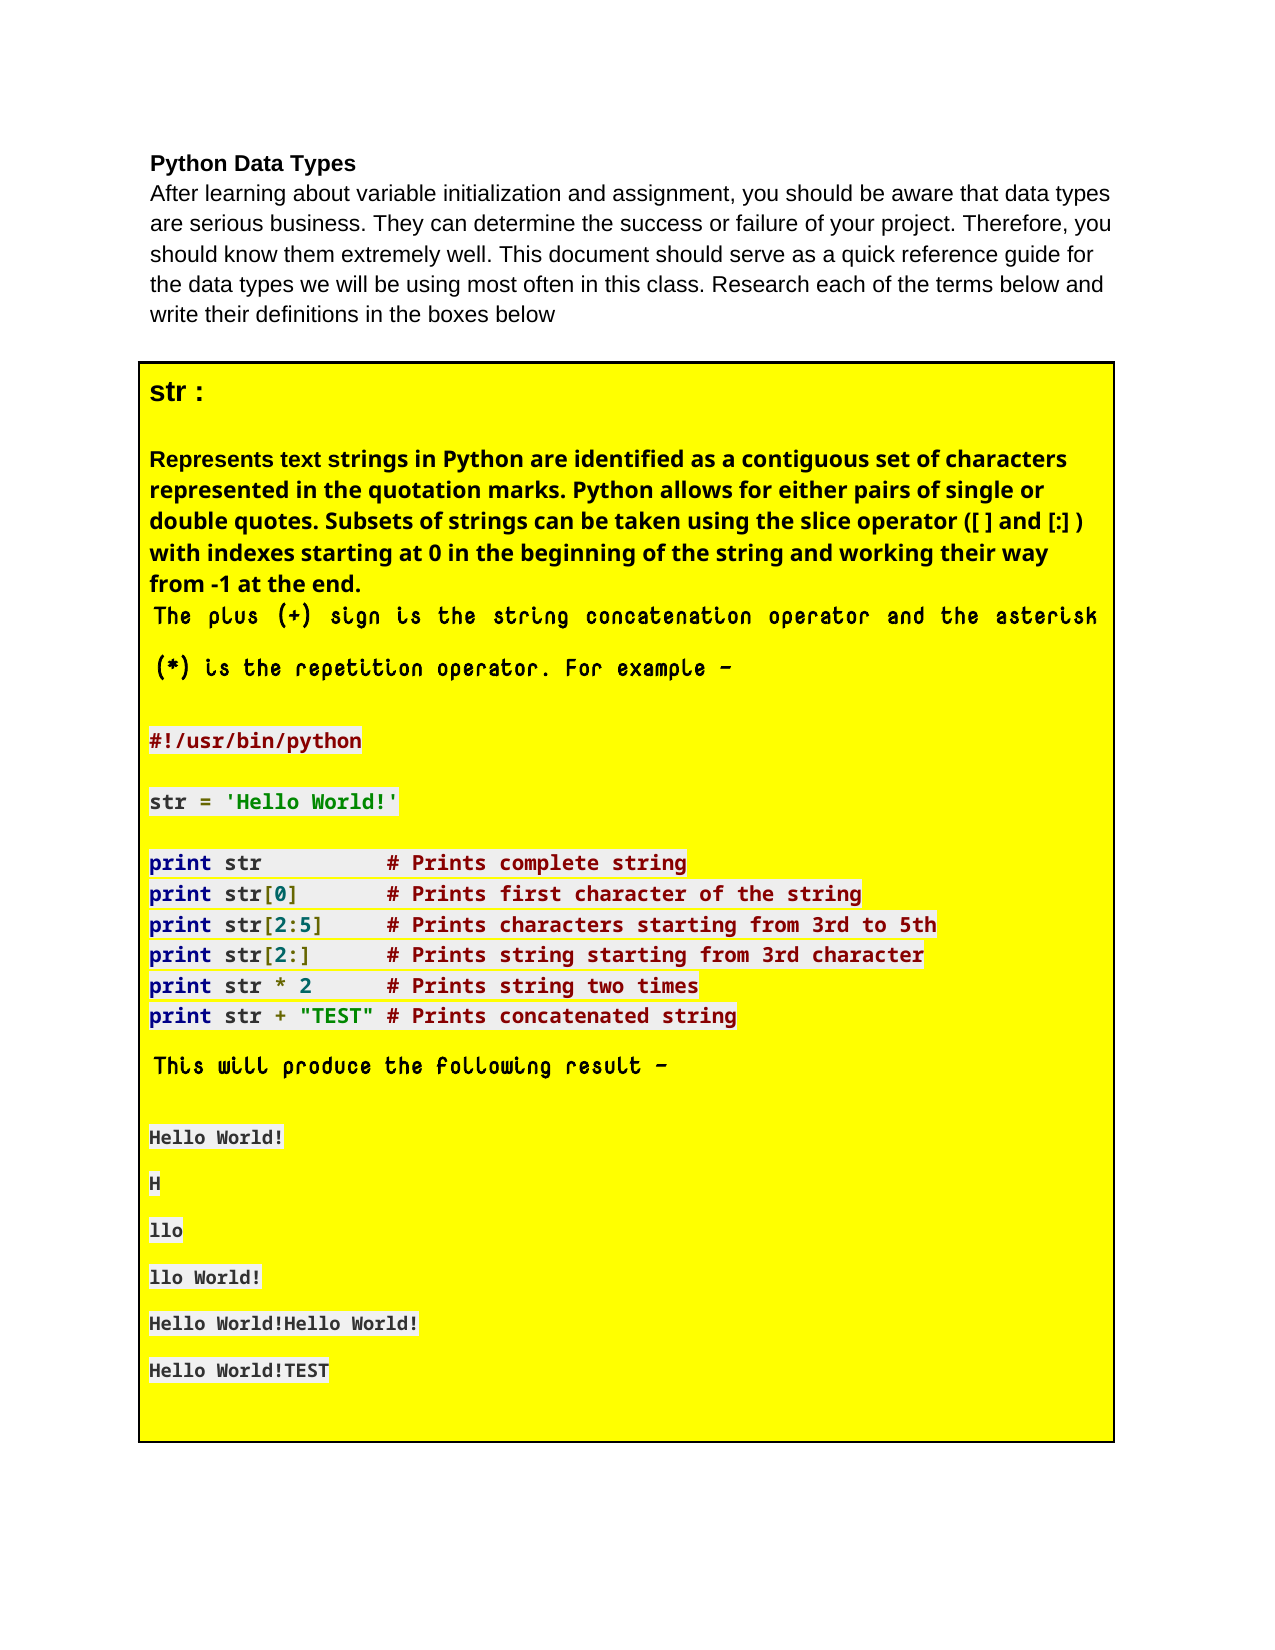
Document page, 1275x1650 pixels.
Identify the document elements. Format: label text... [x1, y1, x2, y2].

table_header str : Represents text strings in Python are identified as a contiguous set of characters represented in the quotation marks. Python allows for either pairs of single or double quotes. Subsets of strings can be taken using the slice operator ([ ] and [:] ) with indexes starting at 0 in the beginning of the string and working their way from -1 at the end. The plus (+) sign is the string concatenation operator and the asterisk (*) is the repetition operator. For example − #!/usr/bin/python str = 'Hello World!' print str # Prints complete string print str[0] # Prints first character of the string print str[2:5] # Prints characters starting from 3rd to 5th print str[2:] # Prints string starting from 3rd character print str * 2 # Prints string two times print str + "TEST" # Prints concatenated string This will produce the following result − Hello World! H llo llo World! Hello World!Hello World! Hello World!TEST [140, 364, 1113, 1441]
text After learning about variable initialization and assignment, you should be aware that data types are serious business. They can determine the success or failure of your project. Therefore, you should know them extremely well. This document should serve as a quick reference guide for the data types we will be using most often in this class. Research each of the terms below and write their definitions in the boxes below [150, 180, 1125, 327]
text Python Data Types [150, 150, 1125, 176]
